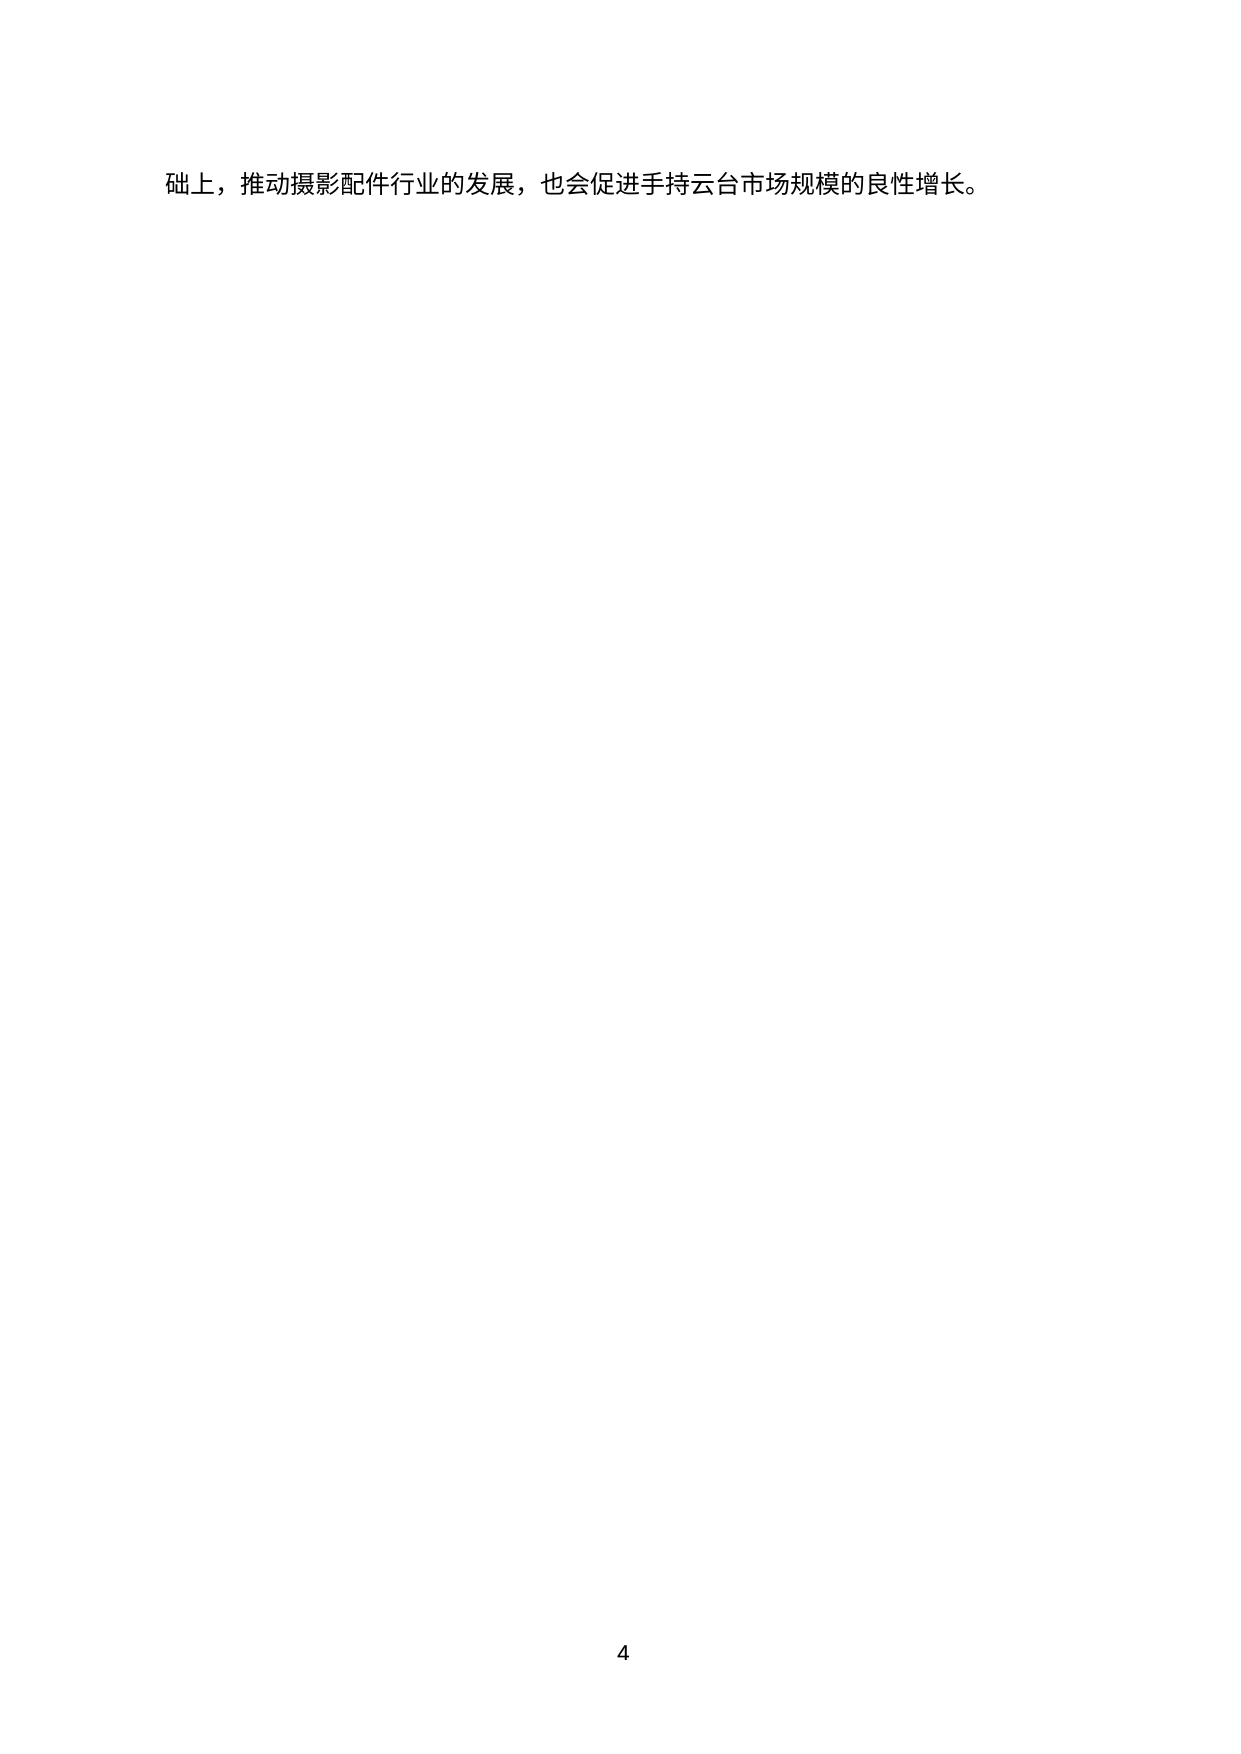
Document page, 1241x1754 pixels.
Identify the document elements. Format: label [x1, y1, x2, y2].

text [166, 164, 1078, 201]
